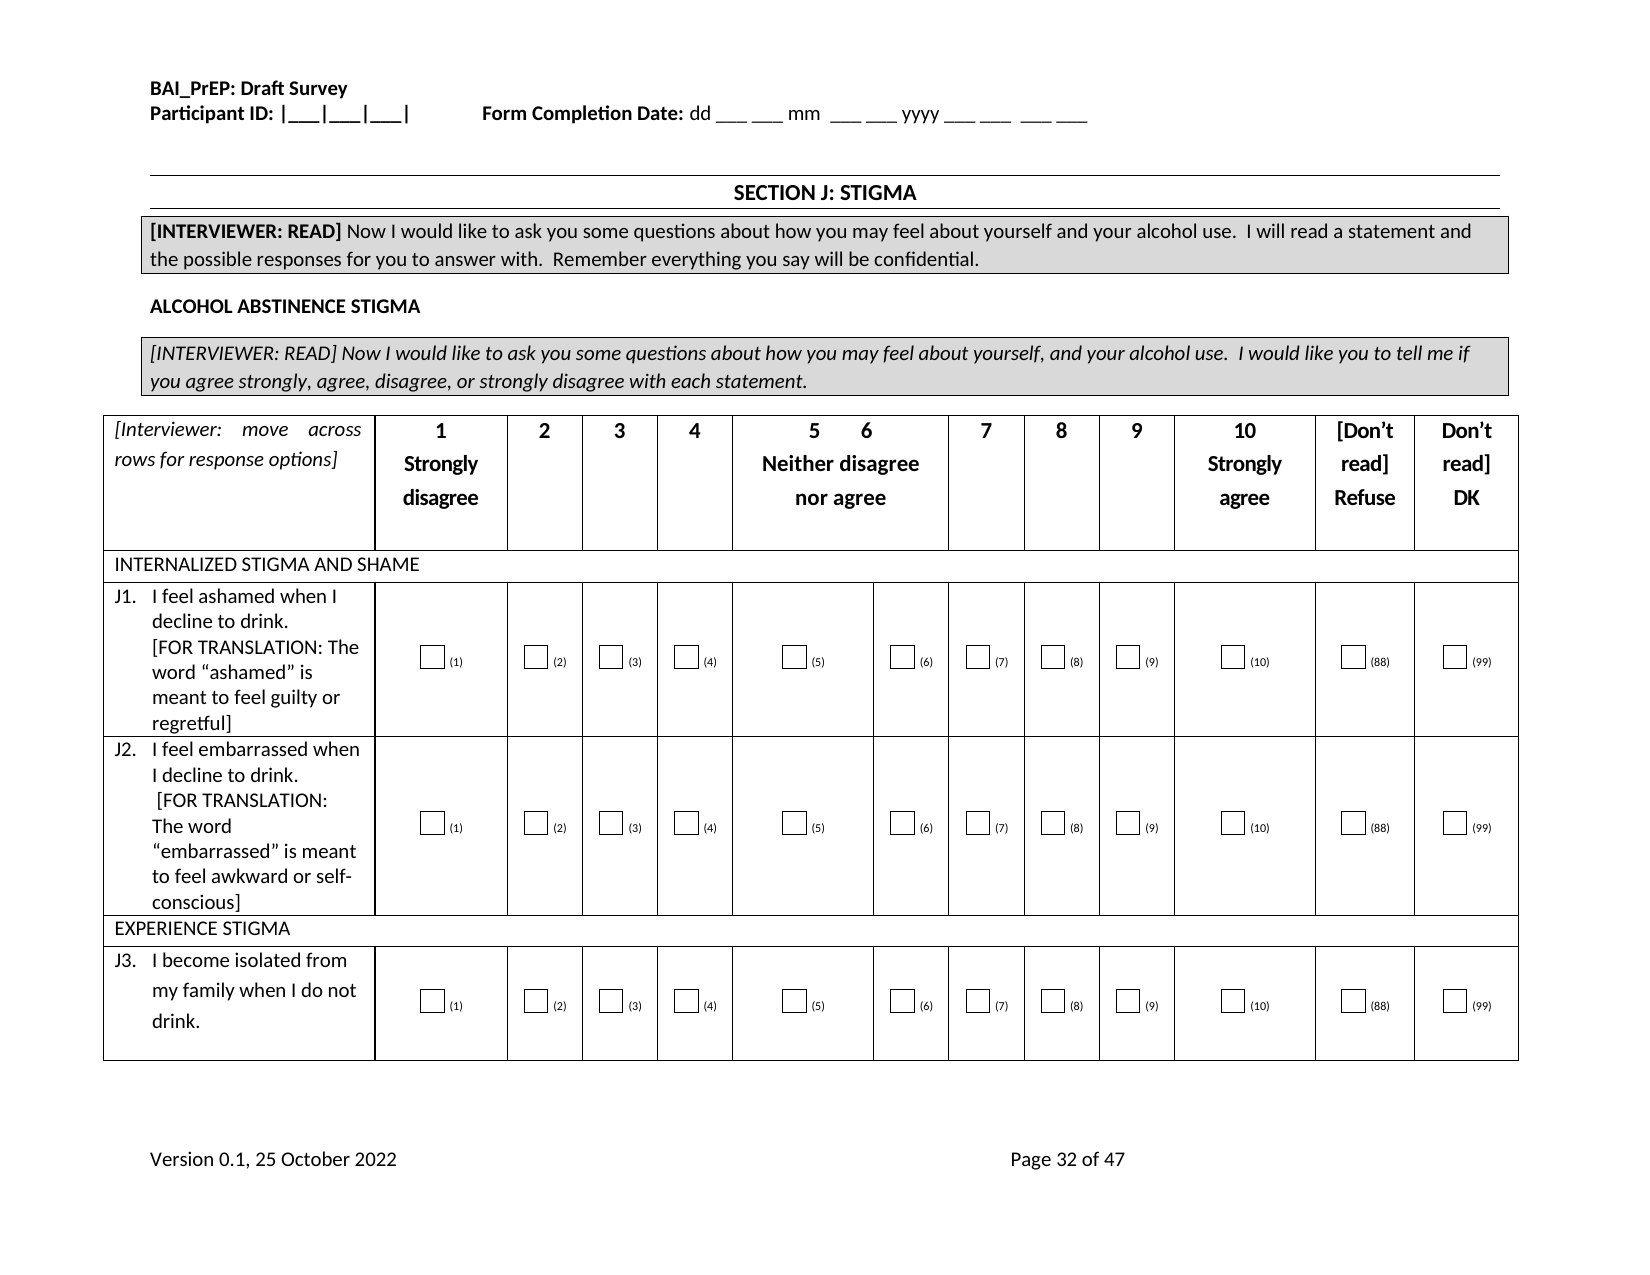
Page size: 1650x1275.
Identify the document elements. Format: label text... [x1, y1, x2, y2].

table_cell (1) [376, 947, 507, 1060]
table_cell (10) [1175, 583, 1315, 736]
table_cell (5) [733, 737, 873, 914]
text [INTERVIEWER: READ] Now I would like to ask you some questions about how you may feel about yourself and your alcohol use. I will read a statement and the possible responses for you to answer with. Remember everything you say will be confidential. [142, 217, 1508, 273]
table_cell (5) [733, 947, 873, 1060]
table_cell (7) [949, 737, 1024, 914]
table_cell (4) [658, 947, 732, 1060]
table_cell (6) [874, 737, 948, 914]
table_header [Don’t read] Refuse [1316, 416, 1414, 550]
table_cell (8) [1025, 737, 1099, 914]
table_cell (1) [376, 583, 507, 736]
table_cell (4) [658, 737, 732, 914]
table_cell (88) [1316, 737, 1414, 914]
subtitle SECTION J: STIGMA [150, 176, 1500, 208]
table_cell EXPERIENCE STIGMA [104, 916, 1518, 946]
table_cell (10) [1175, 737, 1315, 914]
table_cell I become isolated from my family when I do not drink. [104, 947, 374, 1060]
table_cell (10) [1175, 947, 1315, 1060]
table_cell (88) [1316, 583, 1414, 736]
table_cell (2) [508, 737, 582, 914]
table_header 2 [508, 416, 582, 550]
table_cell (8) [1025, 583, 1099, 736]
table_cell INTERNALIZED STIGMA AND SHAME [104, 551, 1518, 582]
table_cell (5) [733, 583, 873, 736]
table_cell (99) [1415, 737, 1518, 914]
table_header 4 [658, 416, 732, 550]
table_cell (2) [508, 583, 582, 736]
table_cell (7) [949, 583, 1024, 736]
text [INTERVIEWER: READ] Now I would like to ask you some questions about how you may feel about yourself, and your alcohol use. I would like you to tell me if you agree strongly, agree, disagree, or strongly disagree with each statement. [142, 338, 1508, 395]
table_header 7 [949, 416, 1024, 550]
table_cell (6) [874, 583, 948, 736]
table_cell (3) [583, 583, 657, 736]
table_cell (4) [658, 583, 732, 736]
table_cell I feel ashamed when I decline to drink. [FOR TRANSLATION: The word “ashamed” is meant to feel guilty or regretful] [104, 583, 374, 736]
table_cell (9) [1100, 583, 1174, 736]
table_cell (9) [1100, 737, 1174, 914]
table_cell (8) [1025, 947, 1099, 1060]
table_header 8 [1025, 416, 1099, 550]
table_cell (88) [1316, 947, 1414, 1060]
table_cell (3) [583, 737, 657, 914]
table_cell (99) [1415, 947, 1518, 1060]
table_cell I feel embarrassed when I decline to drink. [FOR TRANSLATION: The word “embarrassed” is meant to feel awkward or self-conscious] [104, 737, 374, 914]
table_cell (99) [1415, 583, 1518, 736]
text ALCOHOL ABSTINENCE STIGMA [150, 293, 1500, 319]
table_header 5 6 Neither disagree nor agree [733, 416, 948, 550]
table_cell (1) [376, 737, 507, 914]
table_cell (7) [949, 947, 1024, 1060]
table_header 1 Strongly disagree [376, 416, 507, 550]
table_cell (2) [508, 947, 582, 1060]
table_cell (3) [583, 947, 657, 1060]
table_header [Interviewer: move across rows for response options] [104, 416, 374, 550]
table_header 3 [583, 416, 657, 550]
table_header Don’t read] DK [1415, 416, 1518, 550]
table_cell (9) [1100, 947, 1174, 1060]
table_cell (6) [874, 947, 948, 1060]
table_header 10 Strongly agree [1175, 416, 1315, 550]
table_header 9 [1100, 416, 1174, 550]
